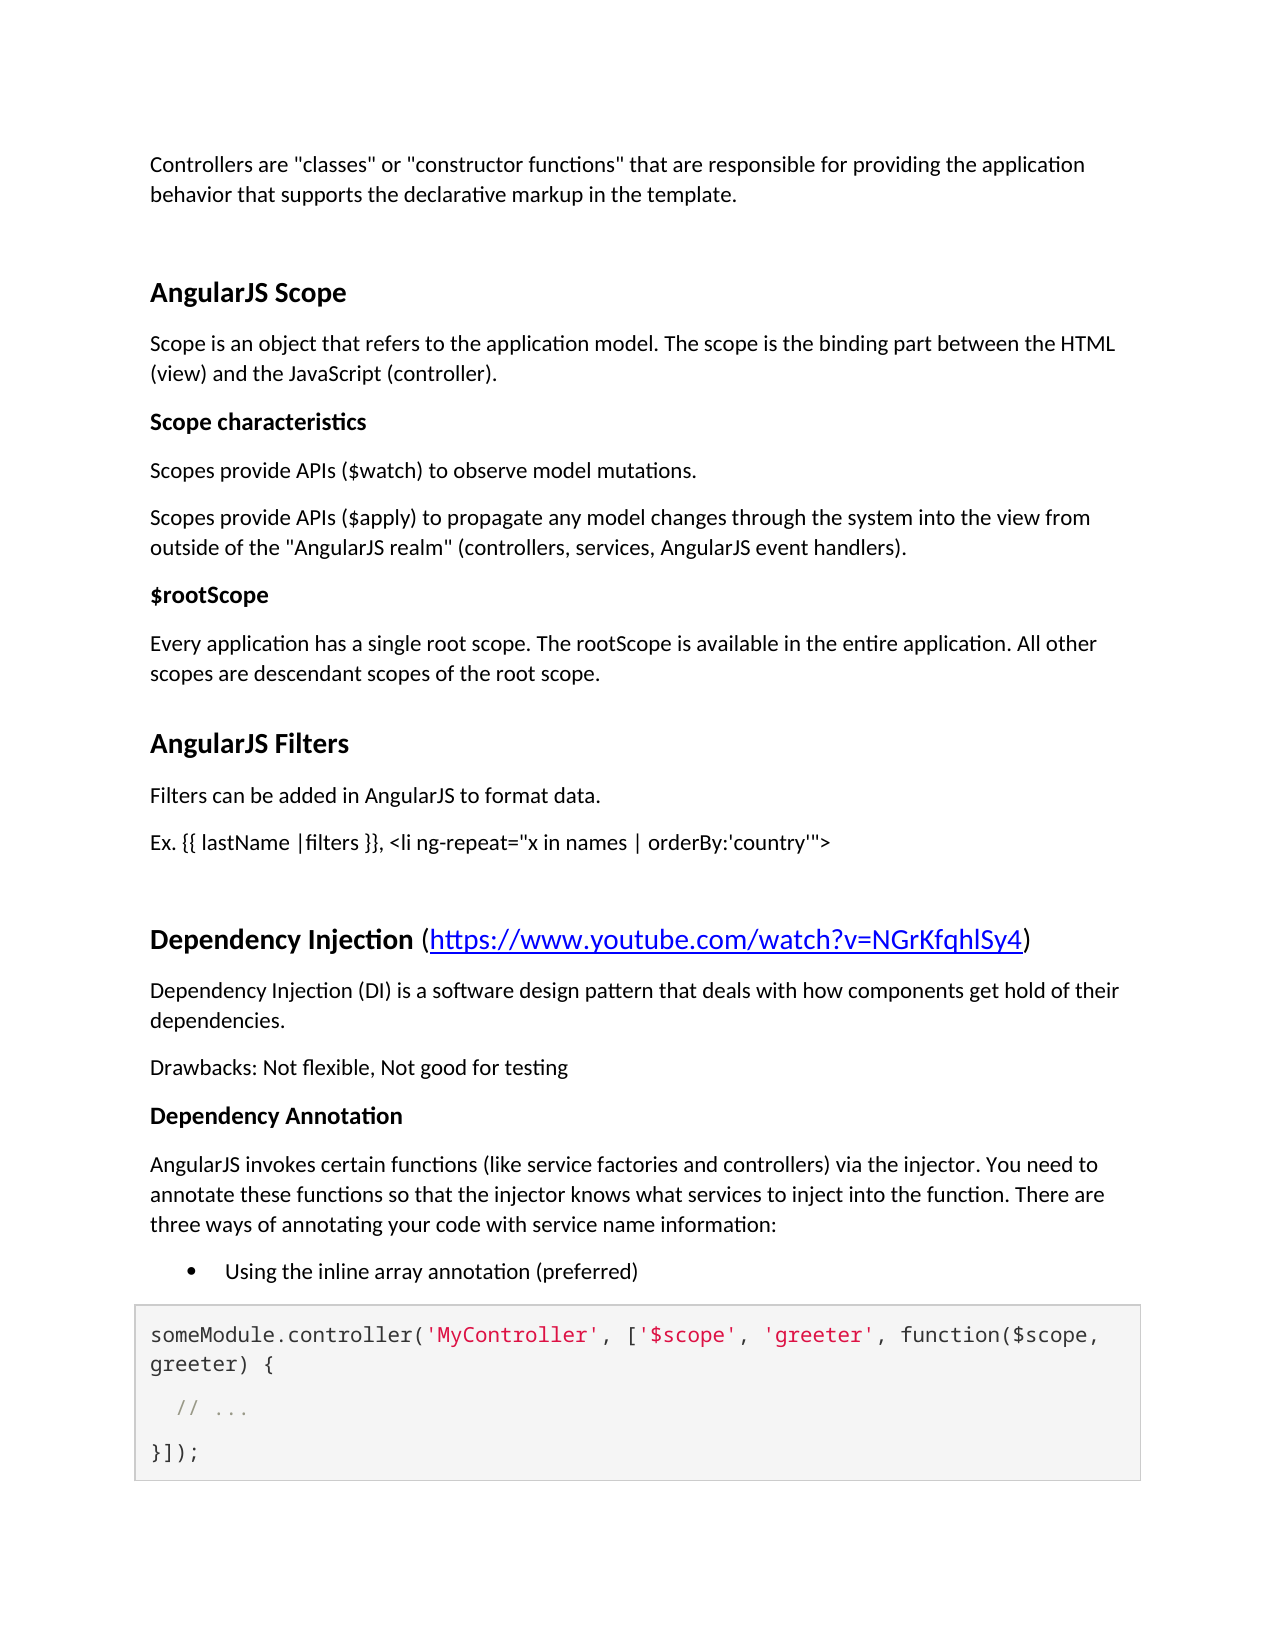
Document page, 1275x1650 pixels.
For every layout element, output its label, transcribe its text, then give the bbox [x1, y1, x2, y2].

text Scopes provide APIs ($apply) to propagate any model changes through the system into the view from outside of the "AngularJS realm" (controllers, services, AngularJS event handlers). [150, 503, 1125, 561]
text Drawbacks: Not flexible, Not good for testing [150, 1053, 1125, 1082]
text }]); [136, 1421, 1140, 1480]
text Scope characteristics [150, 406, 1125, 437]
text Dependency Injection (DI) is a software design pattern that deals with how components get hold of their dependencies. [150, 976, 1125, 1035]
text Controllers are "classes" or "constructor functions" that are responsible for providing the application behavior that supports the declarative markup in the template. [150, 150, 1125, 208]
text Scopes provide APIs ($watch) to observe model mutations. [150, 456, 1125, 484]
list Using the inline array annotation (preferred) [187, 1257, 1125, 1285]
text Ex. {{ lastName |filters }}, <li ng-repeat="x in names | orderBy:'country'"> [150, 828, 1125, 856]
text AngularJS Scope [150, 274, 1125, 309]
text AngularJS invokes certain functions (like service factories and controllers) via the injector. You need to annotate these functions so that the injector knows what services to inject into the function. There are three ways of annotating your code with service name information: [150, 1150, 1125, 1238]
text Every application has a single root scope. The rootScope is available in the entire application. All other scopes are descendant scopes of the root scope. [150, 629, 1125, 687]
text // ... [136, 1377, 1140, 1421]
text Filters can be added in AngularJS to format data. [150, 781, 1125, 809]
text $rootScope [150, 580, 1125, 610]
text Scope is an object that refers to the application model. The scope is the binding part between the HTML (view) and the JavaScript (controller). [150, 329, 1125, 387]
text AngularJS Filters [150, 726, 1125, 761]
text Dependency Annotation [150, 1100, 1125, 1131]
text someModule.controller('MyController', ['$scope', 'greeter', function($scope, greeter) { [136, 1306, 1140, 1377]
text Dependency Injection (https://www.youtube.com/watch?v=NGrKfqhlSy4) [150, 921, 1125, 957]
